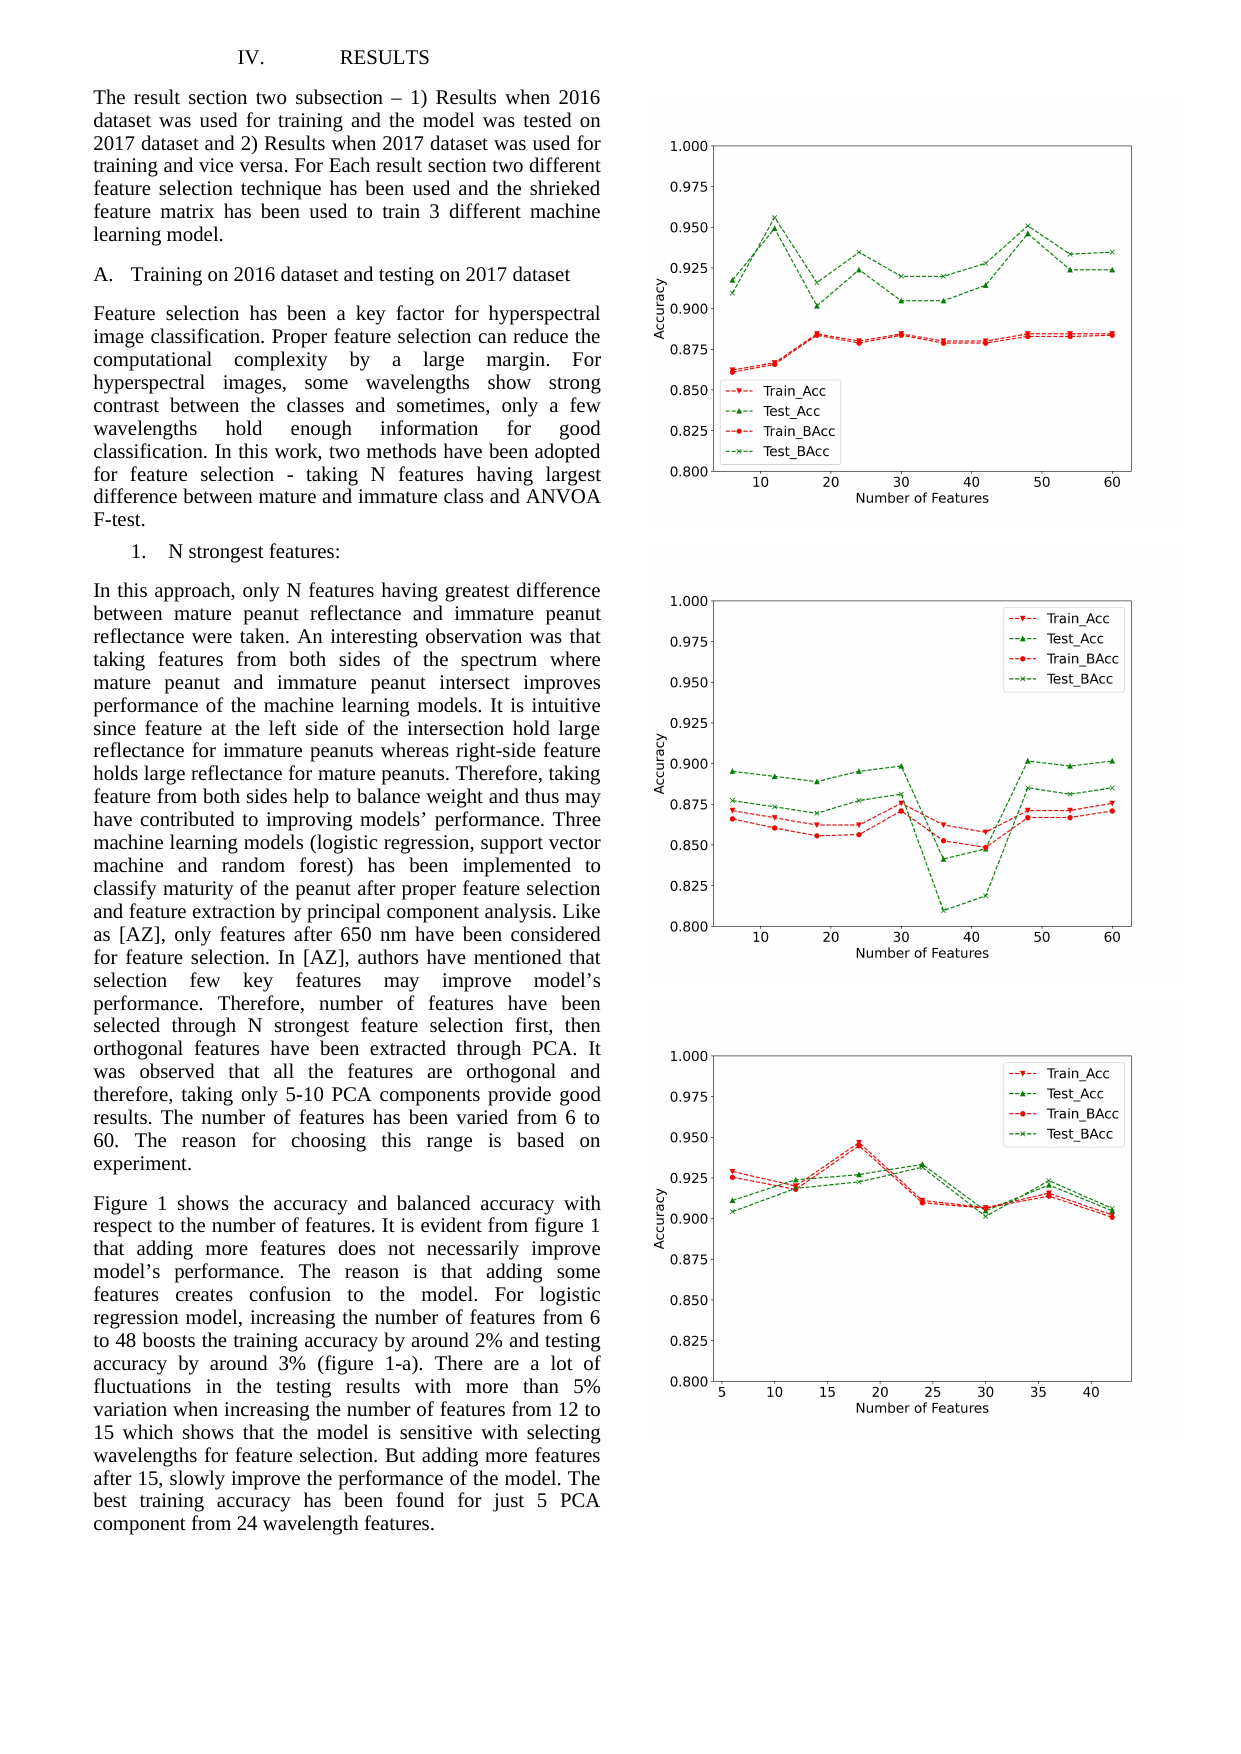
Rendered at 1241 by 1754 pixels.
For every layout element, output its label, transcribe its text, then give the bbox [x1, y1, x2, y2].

picture [646, 549, 1185, 980]
list N strongest features: [131, 540, 601, 563]
text Figure 1 shows the accuracy and balanced accuracy with respect to the number of features. It is evident from figure 1 that adding more features does not necessarily improve model’s performance. The reason is that adding some features creates confusion to the model. For logistic regression model, increasing the number of features from 6 to 48 boosts the training accuracy by around 2% and testing accuracy by around 3% (figure 1-a). There are a lot of fluctuations in the testing results with more than 5% variation when increasing the number of features from 12 to 15 which shows that the model is sensitive with selecting wavelengths for feature selection. But adding more features after 15, slowly improve the performance of the model. The best training accuracy has been found for just 5 PCA component from 24 wavelength features. [93, 1192, 601, 1535]
picture [646, 94, 1185, 525]
list Training on 2016 dataset and testing on 2017 dataset [93, 263, 601, 286]
list The result section two subsection – 1) Results when 2016 dataset was used for training and the model was tested on 2017 dataset and 2) Results when 2017 dataset was used for training and vice versa. For Each result section two different feature selection technique has been used and the shrieked feature matrix has been used to train 3 different machine learning model. [93, 86, 601, 246]
list RESULTS [93, 46, 601, 69]
picture [646, 1004, 1185, 1435]
text In this approach, only N features having greatest difference between mature peanut reflectance and immature peanut reflectance were taken. An interesting observation was that taking features from both sides of the spectrum where mature peanut and immature peanut intersect improves performance of the machine learning models. It is intuitive since feature at the left side of the intersection hold large reflectance for immature peanuts whereas right-side feature holds large reflectance for mature peanuts. Therefore, taking feature from both sides help to balance weight and thus may have contributed to improving models’ performance. Three machine learning models (logistic regression, support vector machine and random forest) has been implemented to classify maturity of the peanut after proper feature selection and feature extraction by principal component analysis. Like as [AZ], only features after 650 nm have been considered for feature selection. In [AZ], authors have mentioned that selection few key features may improve model’s performance. Therefore, number of features have been selected through N strongest feature selection first, then orthogonal features have been extracted through PCA. It was observed that all the features are orthogonal and therefore, taking only 5-10 PCA components provide good results. The number of features has been varied from 6 to 60. The reason for choosing this range is based on experiment. [93, 579, 601, 1175]
list Feature selection has been a key factor for hyperspectral image classification. Proper feature selection can reduce the computational complexity by a large margin. For hyperspectral images, some wavelengths show strong contrast between the classes and sometimes, only a few wavelengths hold enough information for good classification. In this work, two methods have been adopted for feature selection - taking N features having largest difference between mature and immature class and ANVOA F-test. [93, 302, 601, 531]
